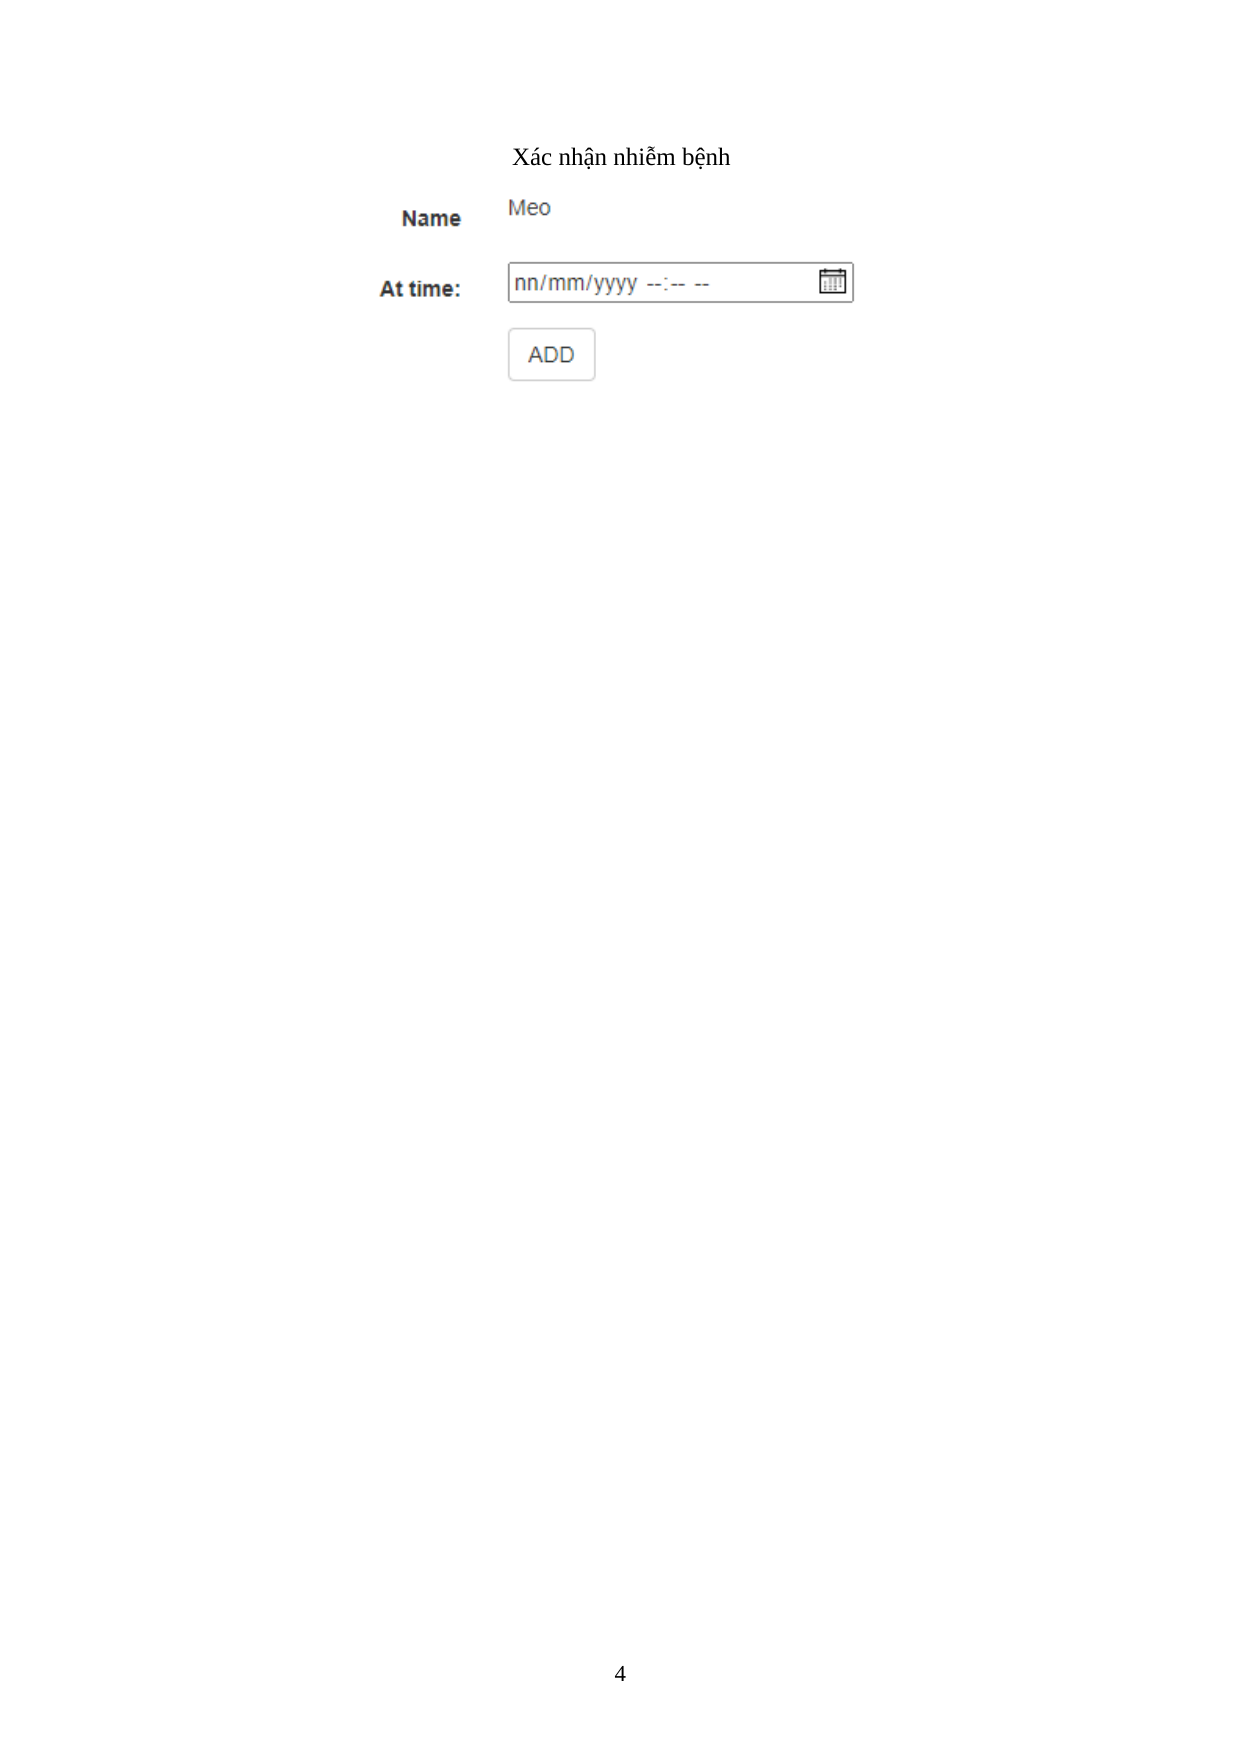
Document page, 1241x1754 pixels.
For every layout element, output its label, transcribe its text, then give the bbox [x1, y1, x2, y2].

picture [283, 170, 959, 444]
